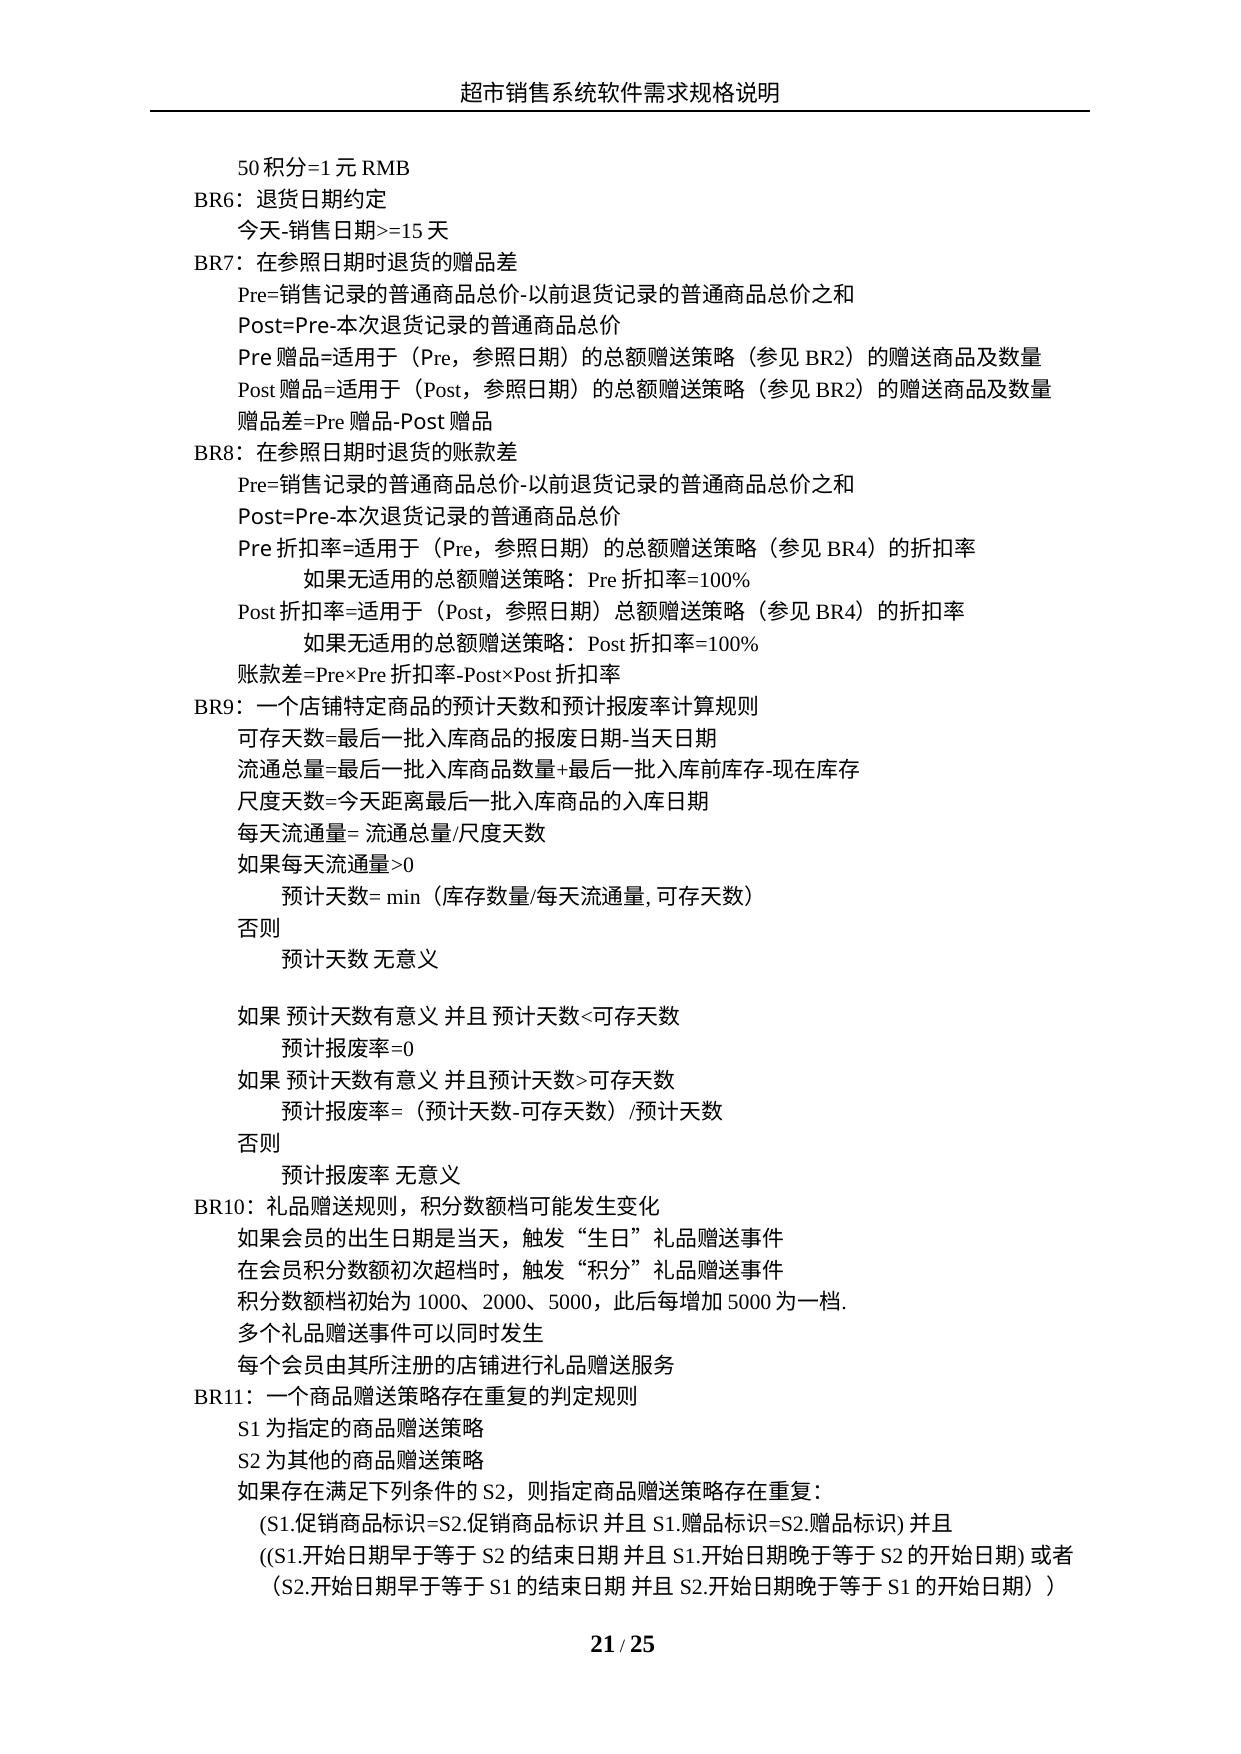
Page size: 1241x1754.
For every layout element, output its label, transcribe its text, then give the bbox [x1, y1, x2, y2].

text 如果无适用的总额赠送策略：Post折扣率=100% [303, 626, 1090, 657]
text BR11：一个商品赠送策略存在重复的判定规则 [194, 1379, 1090, 1411]
text 预计天数 无意义 [281, 942, 1090, 974]
text Pre赠品=适用于（Pre，参照日期）的总额赠送策略（参见BR2）的赠送商品及数量 [237, 340, 1090, 372]
text BR7：在参照日期时退货的赠品差 [194, 245, 1090, 277]
text 账款差=Pre×Pre折扣率-Post×Post折扣率 [237, 657, 1090, 689]
text S1为指定的商品赠送策略 [237, 1411, 1090, 1443]
text 可存天数=最后一批入库商品的报废日期-当天日期 [237, 721, 1090, 752]
text 赠品差=Pre赠品-Post赠品 [237, 404, 1090, 435]
text Post=Pre-本次退货记录的普通商品总价 [237, 499, 1090, 531]
text 如果会员的出生日期是当天，触发“生日”礼品赠送事件 [237, 1221, 1090, 1253]
text 50积分=1元RMB [237, 150, 1090, 182]
text 如果 预计天数有意义 并且预计天数>可存天数 [237, 1063, 1090, 1094]
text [259, 1538, 1090, 1569]
text 每天流通量= 流通总量/尺度天数 [237, 816, 1090, 847]
text 如果每天流通量>0 [237, 847, 1090, 879]
text Pre=销售记录的普通商品总价-以前退货记录的普通商品总价之和 [237, 277, 1090, 308]
text 如果 预计天数有意义 并且 预计天数<可存天数 [237, 999, 1090, 1031]
text 尺度天数=今天距离最后一批入库商品的入库日期 [237, 784, 1090, 816]
text 如果存在满足下列条件的S2，则指定商品赠送策略存在重复： [237, 1474, 1090, 1506]
text BR10：礼品赠送规则，积分数额档可能发生变化 [194, 1189, 1090, 1221]
text BR8：在参照日期时退货的账款差 [194, 435, 1090, 467]
text Post折扣率=适用于（Post，参照日期）总额赠送策略（参见BR4）的折扣率 [237, 594, 1090, 626]
text BR9：一个店铺特定商品的预计天数和预计报废率计算规则 [194, 689, 1090, 721]
text 预计报废率=（预计天数-可存天数）/预计天数 [281, 1094, 1090, 1126]
text 预计报废率=0 [281, 1031, 1090, 1063]
text (S1.促销商品标识=S2.促销商品标识 并且 S1.赠品标识=S2.赠品标识) 并且 [259, 1506, 1090, 1538]
text Pre=销售记录的普通商品总价-以前退货记录的普通商品总价之和 [237, 467, 1090, 499]
text 积分数额档初始为1000、2000、5000，此后每增加5000为一档. [237, 1284, 1090, 1316]
text 否则 [237, 1126, 1090, 1158]
text 预计报废率 无意义 [281, 1158, 1090, 1189]
text 预计天数= min（库存数量/每天流通量, 可存天数） [281, 879, 1090, 911]
text 在会员积分数额初次超档时，触发“积分”礼品赠送事件 [237, 1253, 1090, 1284]
text 每个会员由其所注册的店铺进行礼品赠送服务 [237, 1348, 1090, 1379]
text 流通总量=最后一批入库商品数量+最后一批入库前库存-现在库存 [237, 752, 1090, 784]
text Pre折扣率=适用于（Pre，参照日期）的总额赠送策略（参见BR4）的折扣率 [237, 531, 1090, 562]
text Post=Pre-本次退货记录的普通商品总价 [237, 308, 1090, 340]
text 否则 [237, 911, 1090, 942]
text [259, 1569, 1090, 1601]
text 如果无适用的总额赠送策略：Pre折扣率=100% [303, 562, 1090, 594]
text 今天-销售日期>=15天 [237, 213, 1090, 245]
text BR6：退货日期约定 [194, 182, 1090, 213]
text 多个礼品赠送事件可以同时发生 [237, 1316, 1090, 1348]
text Post赠品=适用于（Post，参照日期）的总额赠送策略（参见BR2）的赠送商品及数量 [237, 372, 1090, 404]
text S2为其他的商品赠送策略 [237, 1443, 1090, 1474]
